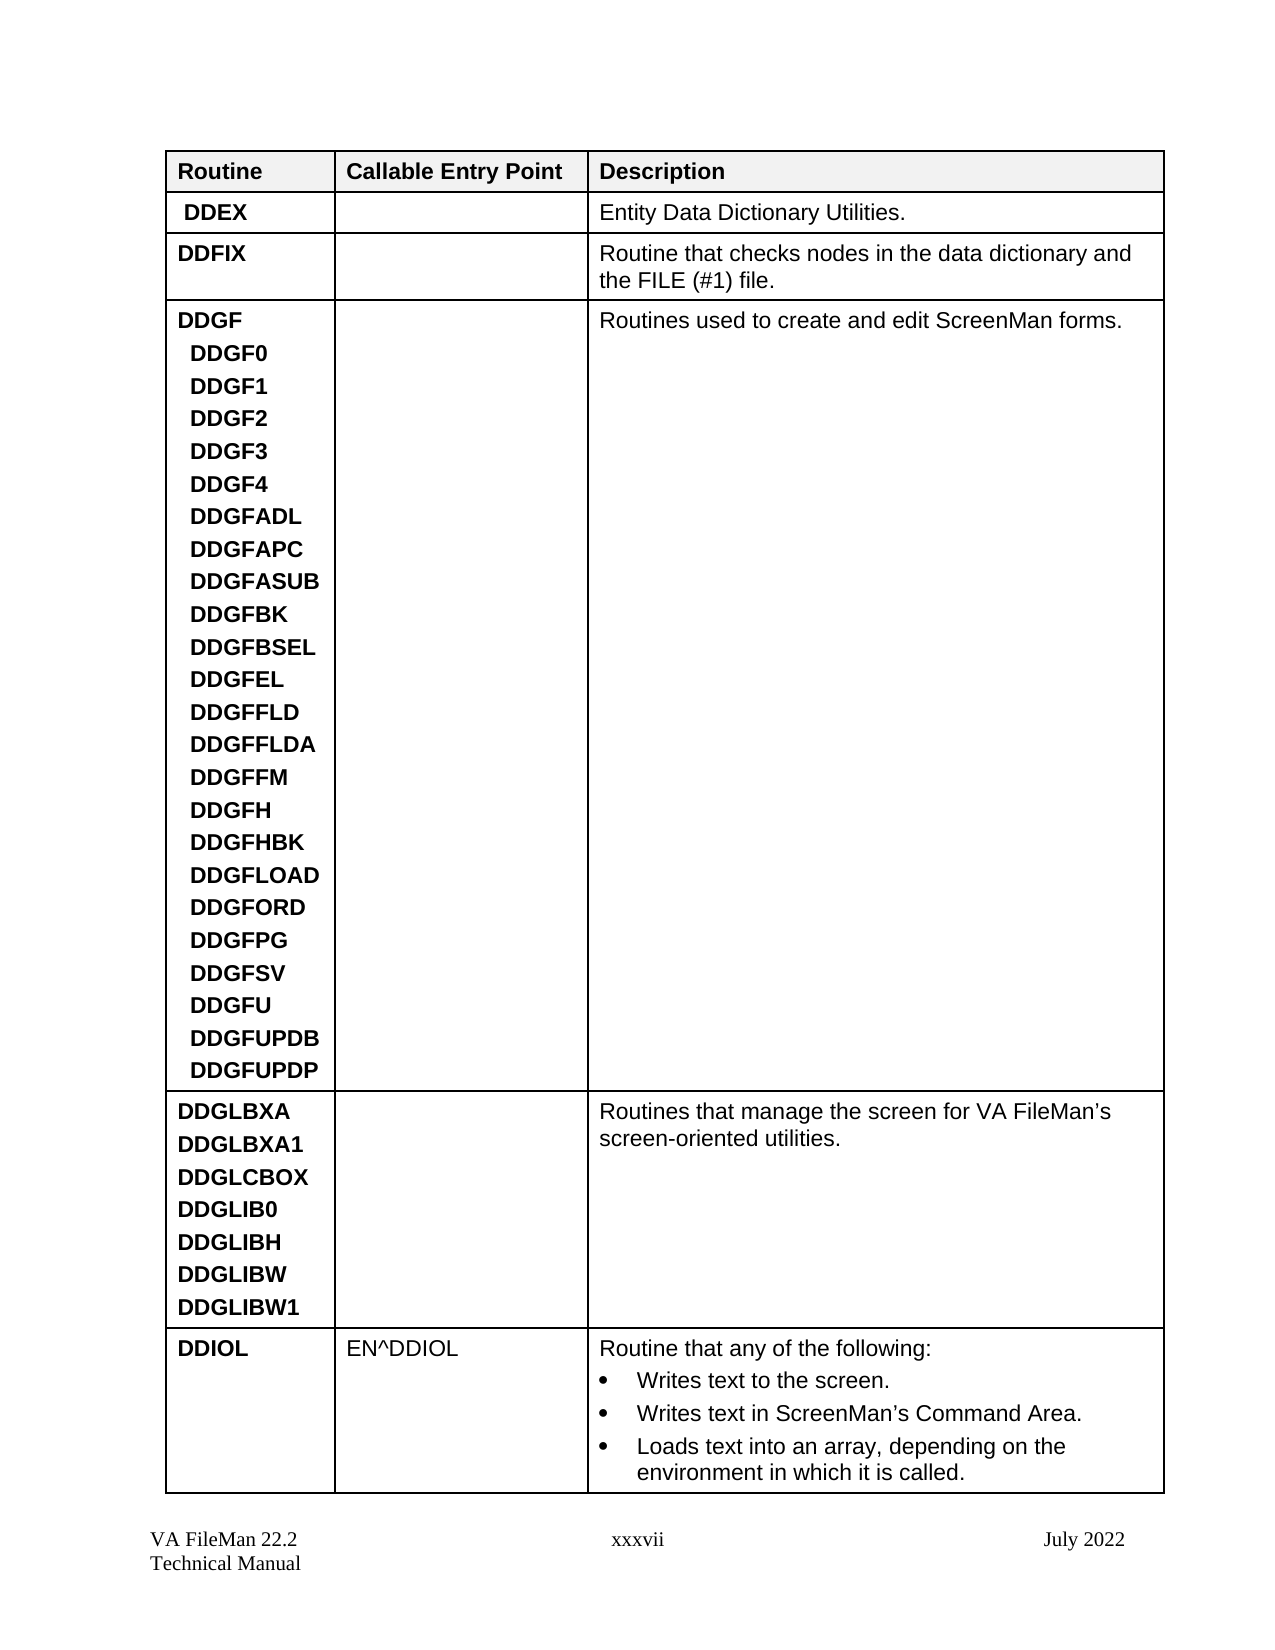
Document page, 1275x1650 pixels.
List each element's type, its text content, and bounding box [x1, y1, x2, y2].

table_cell DDGF DDGF0 DDGF1 DDGF2 DDGF3 DDGF4 DDGFADL DDGFAPC DDGFASUB DDGFBK DDGFBSEL DDGFEL DDGFFLD DDGFFLDA DDGFFM DDGFH DDGFHBK DDGFLOAD DDGFORD DDGFPG DDGFSV DDGFU DDGFUPDB DDGFUPDP [167, 301, 334, 1090]
table_cell Routines that manage the screen for VA FileMan’s screen-oriented utilities. [589, 1092, 1163, 1327]
table_cell DDGLBXA DDGLBXA1 DDGLCBOX DDGLIB0 DDGLIBH DDGLIBW DDGLIBW1 [167, 1092, 334, 1327]
table_cell Routine that any of the following: Writes text to the screen. Writes text in ScreenMan’s Command Area. Loads text into an array, depending on the environment in which it is called. [589, 1329, 1163, 1492]
table_cell [336, 234, 587, 299]
table_cell [336, 1092, 587, 1327]
table_cell [336, 193, 587, 232]
table_cell Routines used to create and edit ScreenMan forms. [589, 301, 1163, 1090]
table_cell Routine that checks nodes in the data dictionary and the FILE (#1) file. [589, 234, 1163, 299]
table_cell EN^DDIOL [336, 1329, 587, 1492]
table_cell DDEX [167, 193, 334, 232]
table_cell DDFIX [167, 234, 334, 299]
table_header Callable Entry Point [336, 152, 587, 191]
table_cell DDIOL [167, 1329, 334, 1492]
table_header Routine [167, 152, 334, 191]
table_header Description [589, 152, 1163, 191]
table_cell Entity Data Dictionary Utilities. [589, 193, 1163, 232]
table_cell [336, 301, 587, 1090]
